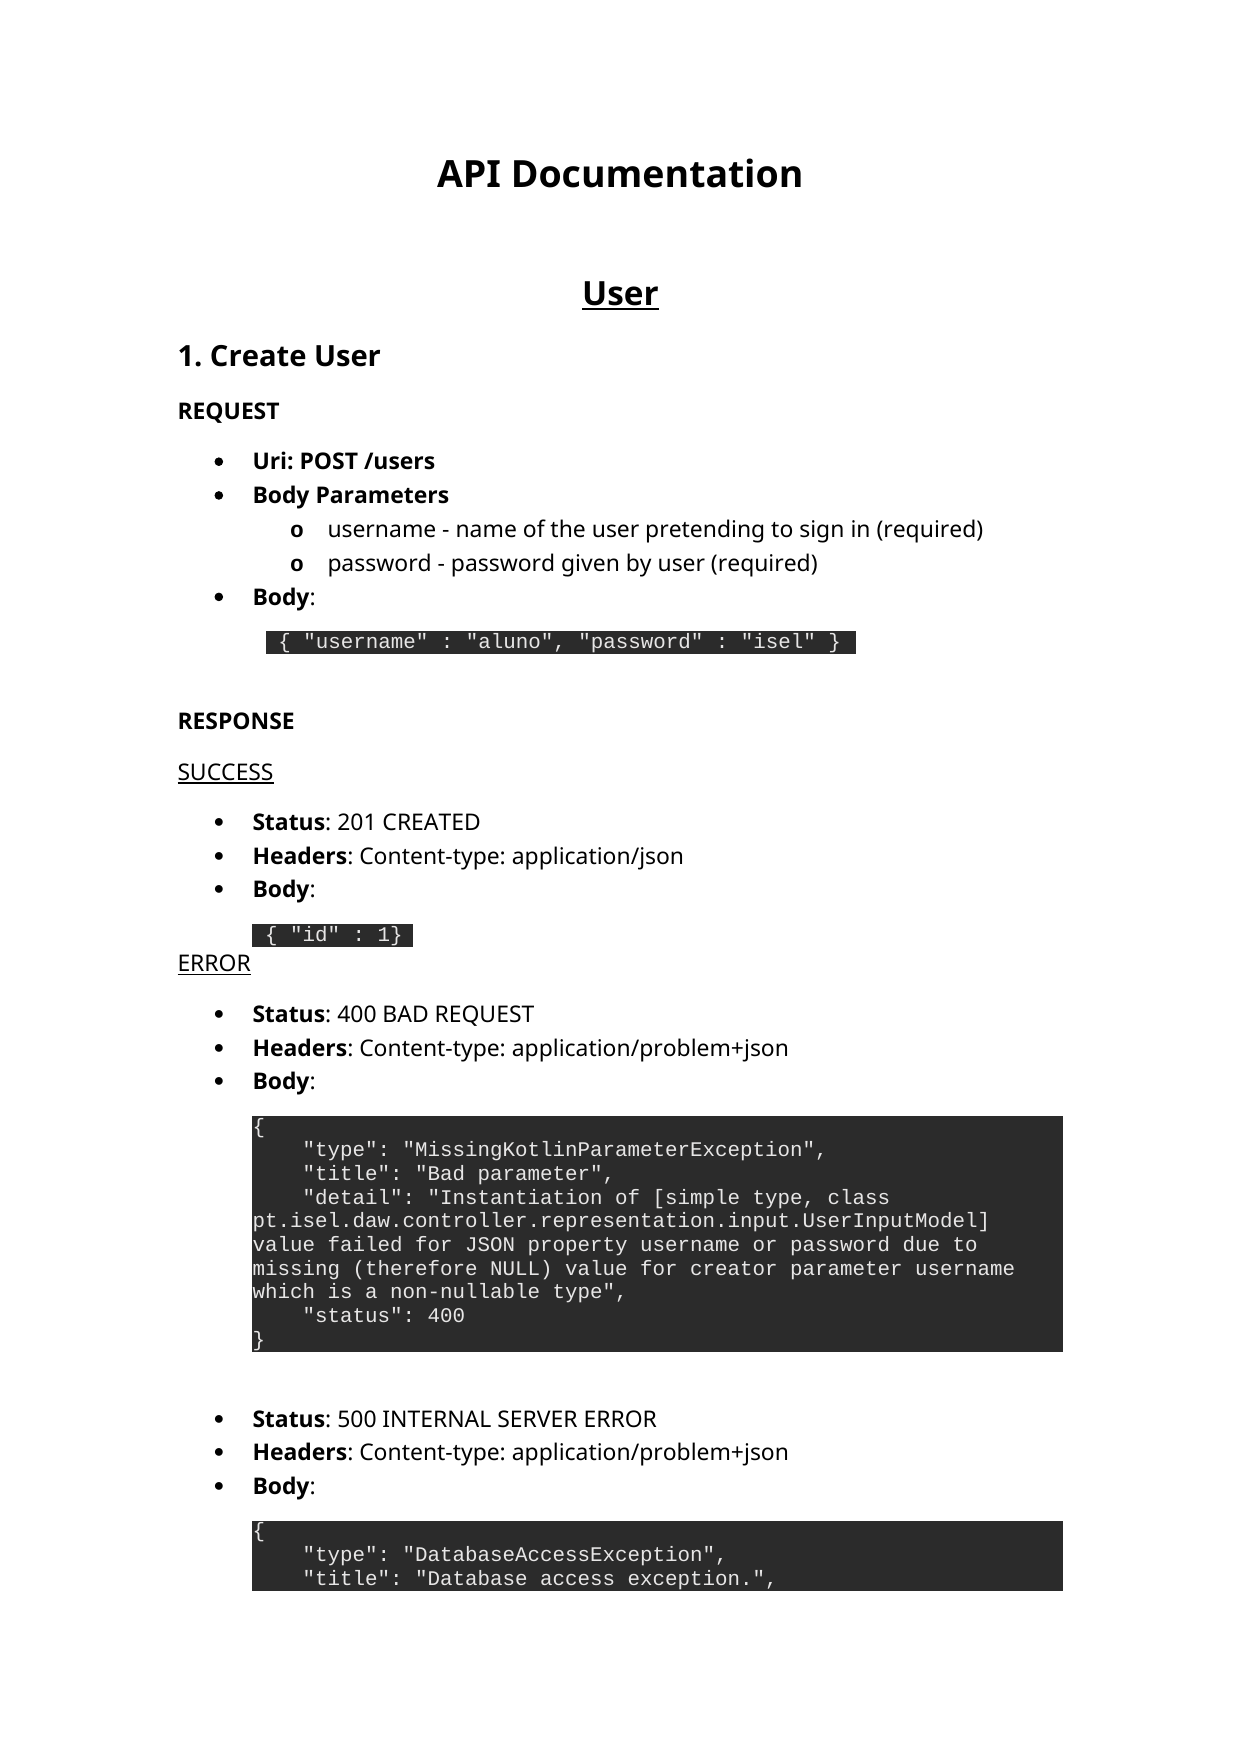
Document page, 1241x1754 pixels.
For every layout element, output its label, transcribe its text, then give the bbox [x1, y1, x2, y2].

text "title": "Bad parameter", [252, 1163, 1063, 1187]
list Headers: Content-type: application/json [215, 839, 1063, 871]
text ERROR [177, 947, 1063, 979]
list Body: [215, 581, 1063, 612]
list Status: 500 INTERNAL SERVER ERROR [215, 1403, 1063, 1434]
text REQUEST [177, 395, 1063, 426]
list Body: [215, 873, 1063, 904]
list Headers: Content-type: application/problem+json [215, 1032, 1063, 1063]
text } [252, 1328, 1063, 1352]
text { "id" : 1} [252, 924, 413, 947]
list Body: [215, 1065, 1063, 1097]
text "type": "MissingKotlinParameterException", [252, 1139, 1063, 1163]
text "status": 400 [252, 1305, 1063, 1328]
list Uri: POST /users [215, 445, 1063, 477]
text "detail": "Instantiation of [simple type, class pt.isel.daw.controller.representation.input.UserInputModel] value failed for JSON property username or password due to missing (therefore NULL) value for creator parameter username which is a non-nullable type", [252, 1187, 1063, 1305]
text 1. Create User [177, 335, 1063, 375]
text "type": "DatabaseAccessException", [252, 1544, 1063, 1568]
text { [252, 1521, 1063, 1544]
text User [177, 270, 1063, 315]
list username - name of the user pretending to sign in (required) [290, 513, 1063, 544]
text API Documentation [177, 148, 1063, 199]
list password - password given by user (required) [290, 547, 1063, 578]
text "title": "Database access exception.", [252, 1568, 1063, 1591]
list Status: 201 CREATED [215, 806, 1063, 837]
text { [252, 1116, 1063, 1139]
list Body: [215, 1470, 1063, 1501]
text SUCCESS [177, 755, 1063, 787]
list Status: 400 BAD REQUEST [215, 998, 1063, 1029]
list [215, 1436, 1063, 1468]
text { "username" : "aluno", "password" : "isel" } [266, 631, 856, 654]
text RESPONSE [177, 705, 1063, 736]
list Body Parameters [215, 479, 1063, 510]
